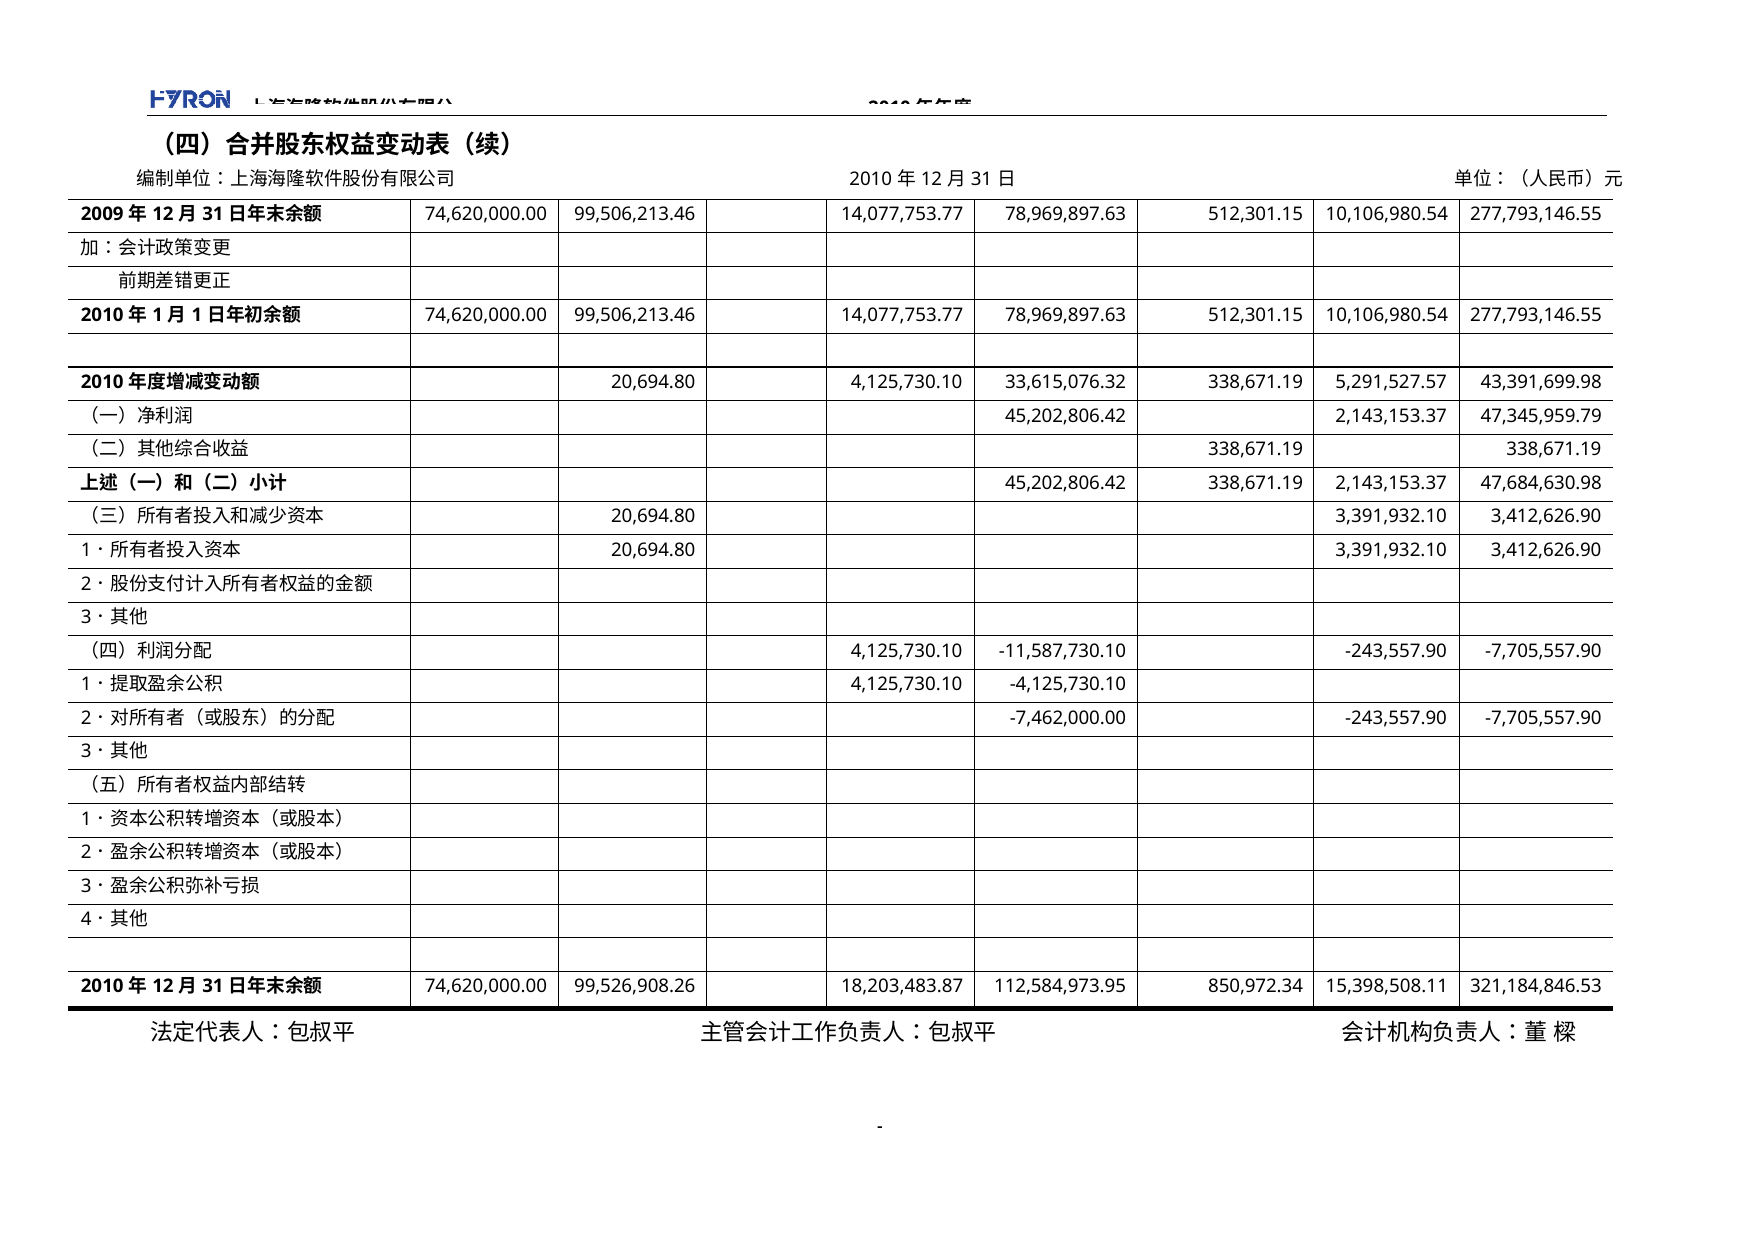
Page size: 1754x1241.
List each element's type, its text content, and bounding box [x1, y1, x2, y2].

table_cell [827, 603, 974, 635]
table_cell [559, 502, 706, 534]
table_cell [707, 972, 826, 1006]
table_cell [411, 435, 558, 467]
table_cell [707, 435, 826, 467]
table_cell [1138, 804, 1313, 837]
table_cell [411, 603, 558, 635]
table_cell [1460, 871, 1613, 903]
subtitle （四）合并股东权益变动表（续） [150, 127, 1631, 161]
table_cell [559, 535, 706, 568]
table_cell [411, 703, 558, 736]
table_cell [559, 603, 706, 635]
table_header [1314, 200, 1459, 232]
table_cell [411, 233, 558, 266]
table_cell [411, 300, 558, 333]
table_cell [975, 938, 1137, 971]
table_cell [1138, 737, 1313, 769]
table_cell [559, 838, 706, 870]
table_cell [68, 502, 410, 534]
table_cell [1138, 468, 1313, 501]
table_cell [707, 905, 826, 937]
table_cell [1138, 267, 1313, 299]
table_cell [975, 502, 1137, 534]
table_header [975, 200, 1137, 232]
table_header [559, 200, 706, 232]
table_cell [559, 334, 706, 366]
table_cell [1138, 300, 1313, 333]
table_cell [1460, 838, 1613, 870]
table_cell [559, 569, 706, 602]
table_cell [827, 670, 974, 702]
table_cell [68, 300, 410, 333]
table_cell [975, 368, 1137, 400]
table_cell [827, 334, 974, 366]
text 法定代表人：包叔平 主管会计工作负责人：包叔平 会计机构负责人：董 樑 [150, 1016, 1631, 1047]
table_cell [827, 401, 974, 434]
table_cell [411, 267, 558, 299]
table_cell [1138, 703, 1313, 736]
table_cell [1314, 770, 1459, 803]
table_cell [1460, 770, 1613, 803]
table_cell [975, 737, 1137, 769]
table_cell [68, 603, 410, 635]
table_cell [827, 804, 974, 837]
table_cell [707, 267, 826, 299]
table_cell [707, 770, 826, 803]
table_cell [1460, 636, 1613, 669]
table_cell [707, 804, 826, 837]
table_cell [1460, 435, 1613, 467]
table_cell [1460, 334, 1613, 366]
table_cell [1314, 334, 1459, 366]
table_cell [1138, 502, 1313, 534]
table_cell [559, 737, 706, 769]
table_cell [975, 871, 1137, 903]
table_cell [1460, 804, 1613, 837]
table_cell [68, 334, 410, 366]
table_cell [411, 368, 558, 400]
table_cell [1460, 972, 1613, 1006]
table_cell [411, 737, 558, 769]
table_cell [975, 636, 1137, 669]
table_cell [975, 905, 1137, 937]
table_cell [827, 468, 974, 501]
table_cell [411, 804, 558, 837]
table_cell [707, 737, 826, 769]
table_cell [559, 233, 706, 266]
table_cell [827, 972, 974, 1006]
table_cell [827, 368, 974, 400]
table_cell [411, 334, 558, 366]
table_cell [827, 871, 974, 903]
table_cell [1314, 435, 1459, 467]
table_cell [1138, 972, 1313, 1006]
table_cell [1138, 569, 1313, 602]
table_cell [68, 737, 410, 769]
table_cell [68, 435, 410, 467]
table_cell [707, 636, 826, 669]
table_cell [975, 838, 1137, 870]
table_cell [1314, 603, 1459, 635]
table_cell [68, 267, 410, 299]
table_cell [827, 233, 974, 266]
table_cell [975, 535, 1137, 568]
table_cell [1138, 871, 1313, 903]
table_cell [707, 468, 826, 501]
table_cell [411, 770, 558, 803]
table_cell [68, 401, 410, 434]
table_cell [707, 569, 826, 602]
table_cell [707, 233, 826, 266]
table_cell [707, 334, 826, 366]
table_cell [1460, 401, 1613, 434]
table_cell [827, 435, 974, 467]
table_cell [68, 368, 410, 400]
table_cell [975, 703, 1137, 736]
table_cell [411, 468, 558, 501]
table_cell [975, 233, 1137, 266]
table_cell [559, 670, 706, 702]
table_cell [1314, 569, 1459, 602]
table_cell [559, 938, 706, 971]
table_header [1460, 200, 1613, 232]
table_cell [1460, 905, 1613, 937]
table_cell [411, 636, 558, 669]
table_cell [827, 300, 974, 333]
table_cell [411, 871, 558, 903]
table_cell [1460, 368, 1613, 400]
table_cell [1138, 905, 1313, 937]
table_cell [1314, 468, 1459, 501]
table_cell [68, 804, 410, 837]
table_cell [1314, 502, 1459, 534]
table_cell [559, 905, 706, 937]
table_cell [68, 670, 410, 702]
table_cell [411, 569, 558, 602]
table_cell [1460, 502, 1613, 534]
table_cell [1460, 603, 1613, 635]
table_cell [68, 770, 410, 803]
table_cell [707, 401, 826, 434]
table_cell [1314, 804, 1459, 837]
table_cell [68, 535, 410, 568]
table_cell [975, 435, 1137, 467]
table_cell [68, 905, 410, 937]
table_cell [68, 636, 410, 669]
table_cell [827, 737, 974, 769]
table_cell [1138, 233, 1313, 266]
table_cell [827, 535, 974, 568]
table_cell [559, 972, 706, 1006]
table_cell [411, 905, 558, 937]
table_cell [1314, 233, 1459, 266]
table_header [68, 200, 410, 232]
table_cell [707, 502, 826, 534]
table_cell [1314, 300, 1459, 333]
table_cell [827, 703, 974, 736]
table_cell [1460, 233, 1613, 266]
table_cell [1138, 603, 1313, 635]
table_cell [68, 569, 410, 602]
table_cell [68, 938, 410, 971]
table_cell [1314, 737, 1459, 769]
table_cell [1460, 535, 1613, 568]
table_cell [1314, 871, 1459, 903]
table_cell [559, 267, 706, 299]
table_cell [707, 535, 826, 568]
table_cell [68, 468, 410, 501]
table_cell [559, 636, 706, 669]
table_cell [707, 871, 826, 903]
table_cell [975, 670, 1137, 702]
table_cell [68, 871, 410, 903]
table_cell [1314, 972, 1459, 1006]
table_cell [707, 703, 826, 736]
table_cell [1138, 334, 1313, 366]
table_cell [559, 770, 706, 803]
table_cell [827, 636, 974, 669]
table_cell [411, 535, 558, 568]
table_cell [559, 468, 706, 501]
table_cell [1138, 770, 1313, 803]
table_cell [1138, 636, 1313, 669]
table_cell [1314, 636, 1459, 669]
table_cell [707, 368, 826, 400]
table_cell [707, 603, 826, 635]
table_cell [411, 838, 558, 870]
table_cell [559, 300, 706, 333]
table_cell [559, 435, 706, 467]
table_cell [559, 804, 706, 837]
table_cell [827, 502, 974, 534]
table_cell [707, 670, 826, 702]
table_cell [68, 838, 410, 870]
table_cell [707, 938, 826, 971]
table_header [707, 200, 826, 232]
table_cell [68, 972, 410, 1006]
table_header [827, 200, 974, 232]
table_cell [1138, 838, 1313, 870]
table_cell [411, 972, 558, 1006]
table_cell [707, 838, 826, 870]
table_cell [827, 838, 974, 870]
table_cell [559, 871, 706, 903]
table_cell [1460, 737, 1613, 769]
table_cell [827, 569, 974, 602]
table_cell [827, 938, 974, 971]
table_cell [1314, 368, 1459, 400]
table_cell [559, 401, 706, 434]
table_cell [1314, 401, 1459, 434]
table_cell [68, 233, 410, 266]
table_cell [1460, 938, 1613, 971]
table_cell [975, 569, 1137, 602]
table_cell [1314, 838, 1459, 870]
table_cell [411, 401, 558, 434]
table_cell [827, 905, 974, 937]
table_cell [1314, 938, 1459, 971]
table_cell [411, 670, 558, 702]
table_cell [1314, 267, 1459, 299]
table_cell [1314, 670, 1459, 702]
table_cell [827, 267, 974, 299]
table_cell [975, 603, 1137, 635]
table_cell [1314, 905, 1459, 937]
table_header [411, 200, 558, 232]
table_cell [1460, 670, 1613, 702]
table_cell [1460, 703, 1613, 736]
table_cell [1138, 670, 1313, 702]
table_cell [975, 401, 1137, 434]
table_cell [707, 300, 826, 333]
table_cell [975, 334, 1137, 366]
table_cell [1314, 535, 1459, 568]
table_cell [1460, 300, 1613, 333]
text 编制单位：上海海隆软件股份有限公司 2010 年 12 月 31 日 单位：（人民币）元 [136, 166, 1631, 191]
picture [150, 90, 230, 108]
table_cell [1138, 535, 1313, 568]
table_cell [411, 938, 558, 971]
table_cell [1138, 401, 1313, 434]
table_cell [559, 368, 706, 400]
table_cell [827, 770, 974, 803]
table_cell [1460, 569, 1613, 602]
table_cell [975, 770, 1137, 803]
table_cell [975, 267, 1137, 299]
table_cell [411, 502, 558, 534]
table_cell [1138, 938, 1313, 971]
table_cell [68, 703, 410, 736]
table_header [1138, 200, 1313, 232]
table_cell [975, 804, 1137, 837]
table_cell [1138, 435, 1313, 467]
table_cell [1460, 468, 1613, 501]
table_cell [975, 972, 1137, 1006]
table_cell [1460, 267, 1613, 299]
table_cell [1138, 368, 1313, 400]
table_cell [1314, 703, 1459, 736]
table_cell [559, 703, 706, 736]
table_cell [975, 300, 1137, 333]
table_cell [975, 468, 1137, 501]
